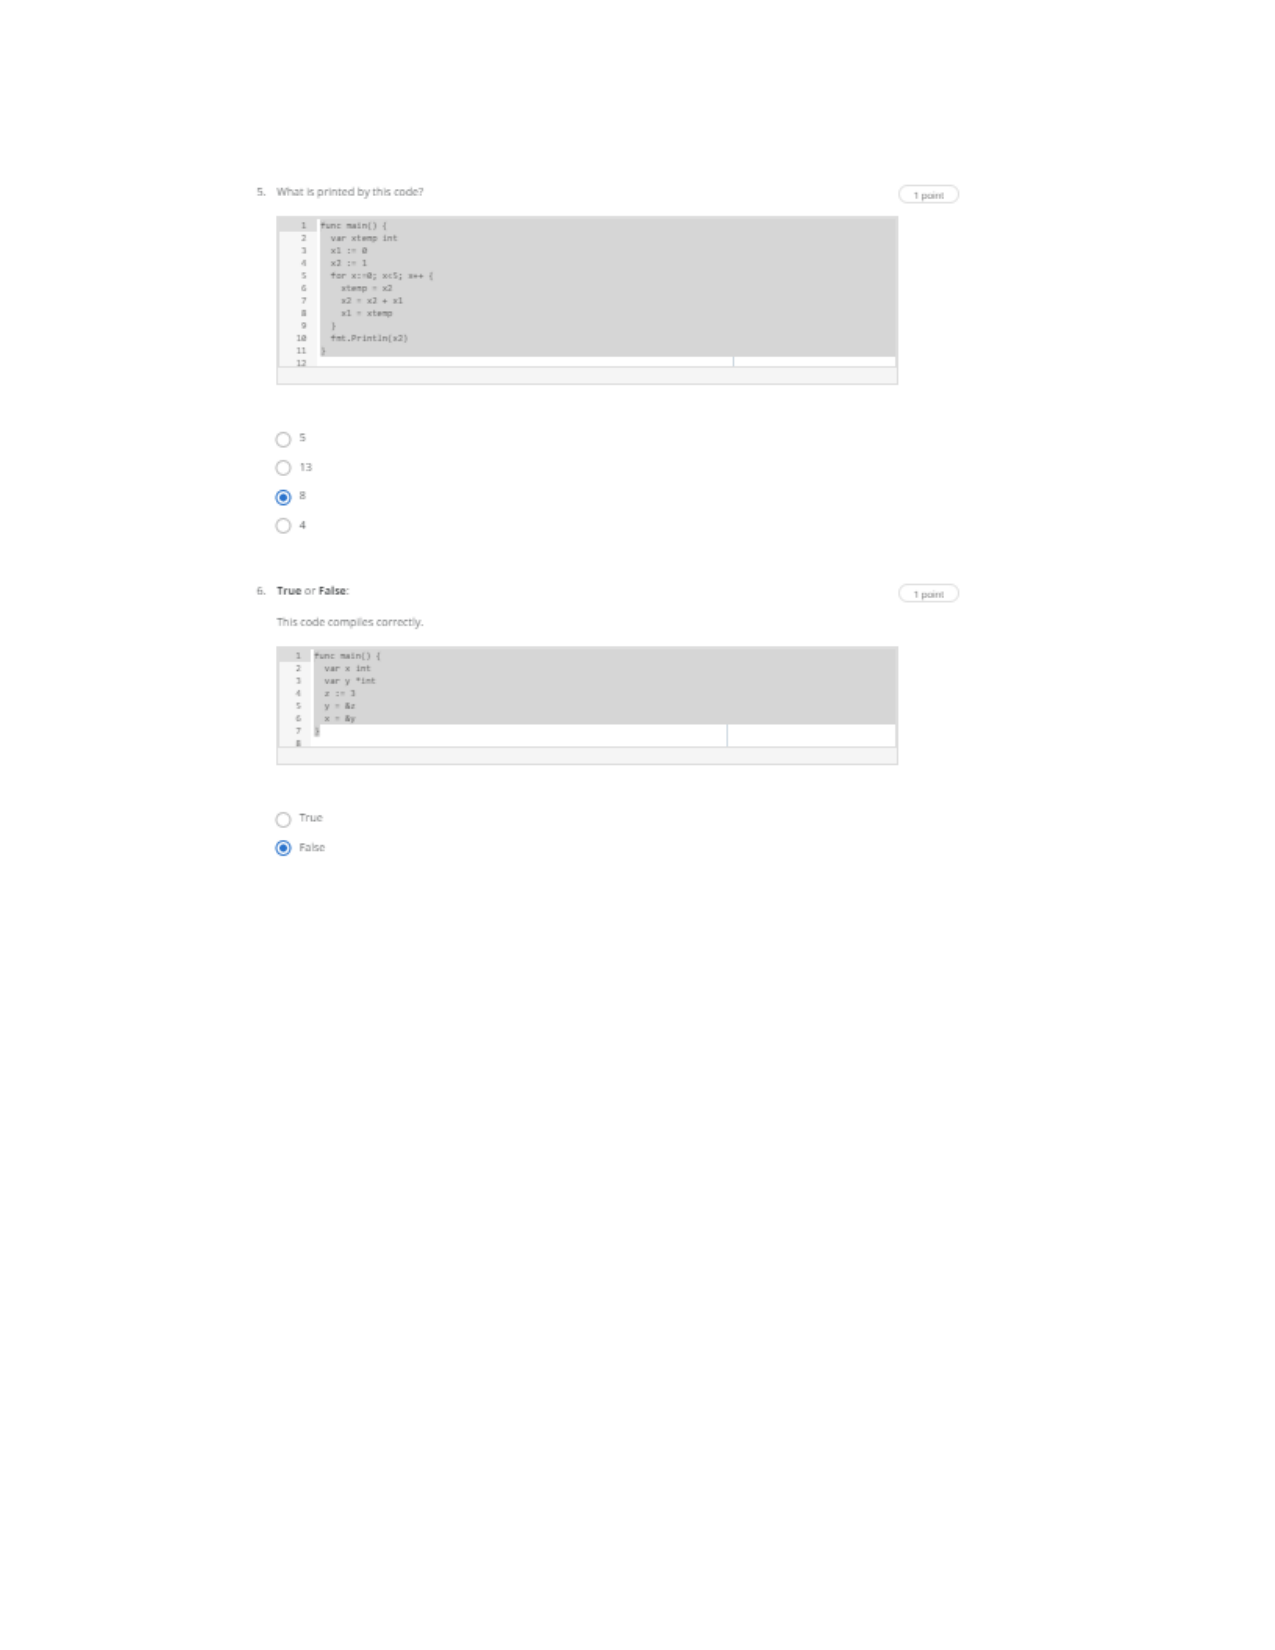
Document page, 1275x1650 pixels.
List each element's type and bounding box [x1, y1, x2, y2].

picture [150, 150, 1094, 892]
